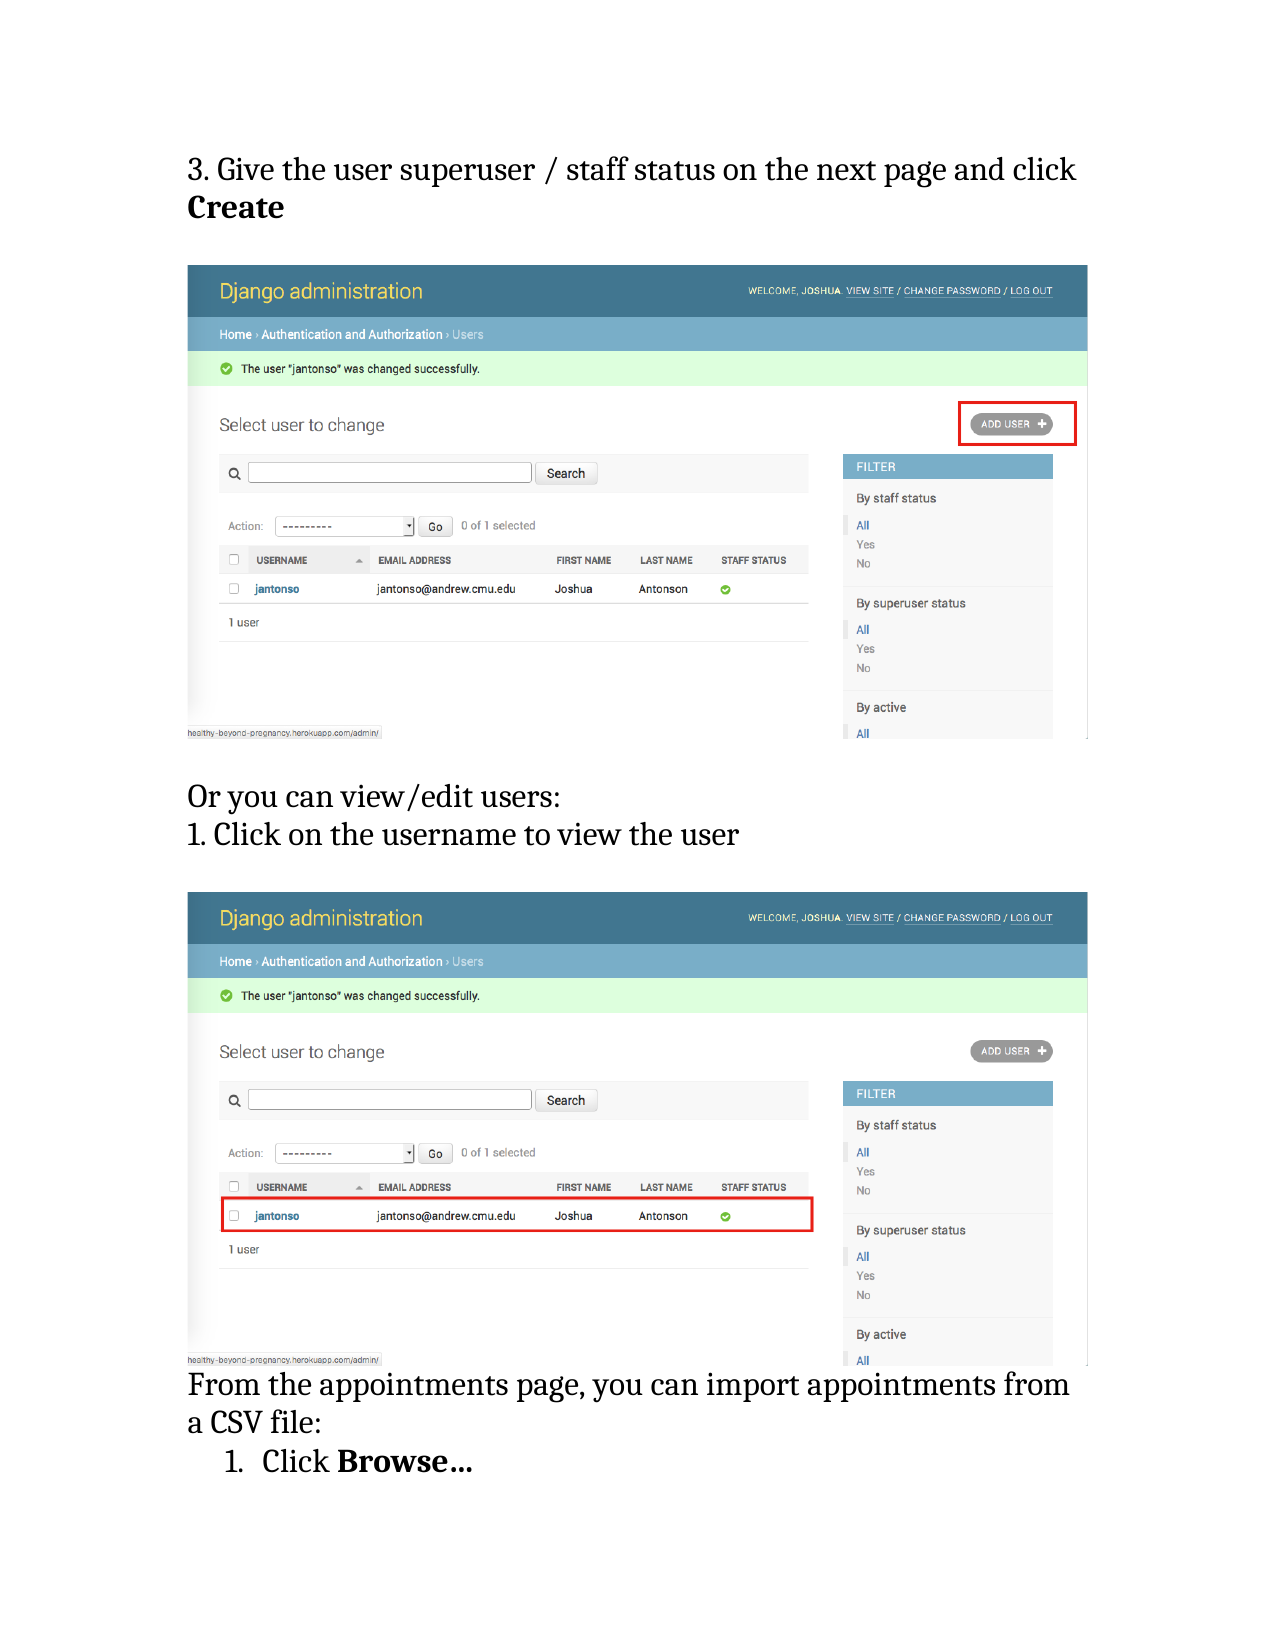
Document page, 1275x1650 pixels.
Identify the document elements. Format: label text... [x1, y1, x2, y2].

text From the appointments page, you can import appointments from a CSV file: [187, 1366, 1087, 1442]
list Click Browse… [225, 1442, 1087, 1481]
text Or you can view/edit users: [187, 777, 1087, 815]
picture [187, 265, 1088, 739]
text 1. Click on the username to view the user [187, 815, 1087, 854]
picture [187, 892, 1088, 1366]
text 3. Give the user superuser / staff status on the next page and click Create [187, 150, 1087, 227]
